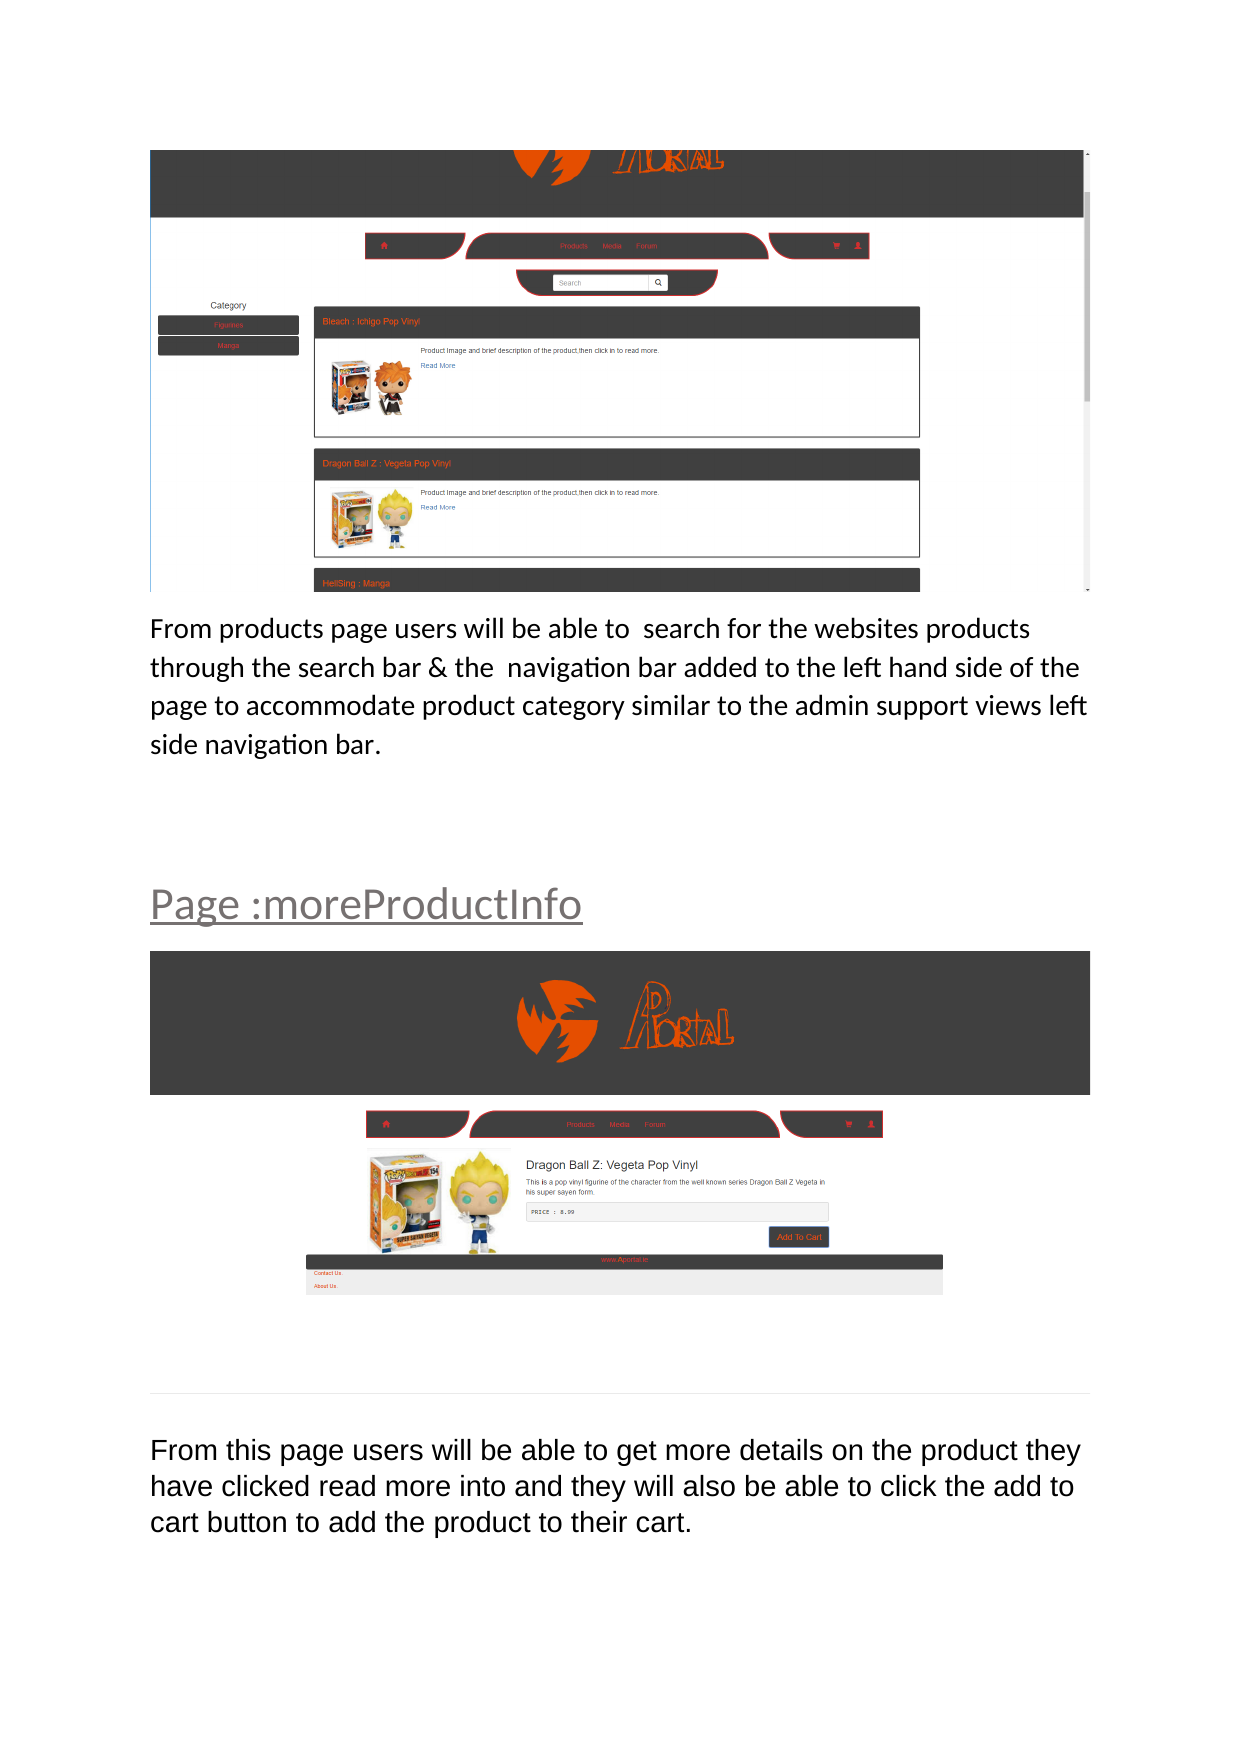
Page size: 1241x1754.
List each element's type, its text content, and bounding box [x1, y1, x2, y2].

subtitle From this page users will be able to get more details on the product they have clicked read more into and they will also be able to click the add to cart button to add the product to their cart. [150, 1433, 1090, 1539]
text Page :moreProductInfo [150, 875, 1090, 931]
picture [150, 150, 1091, 592]
text From products page users will be able to search for the websites products through the search bar & the navigation bar added to the left hand side of the page to accommodate product category similar to the admin support views left side navigation bar. [150, 611, 1090, 761]
picture [150, 951, 1091, 1394]
